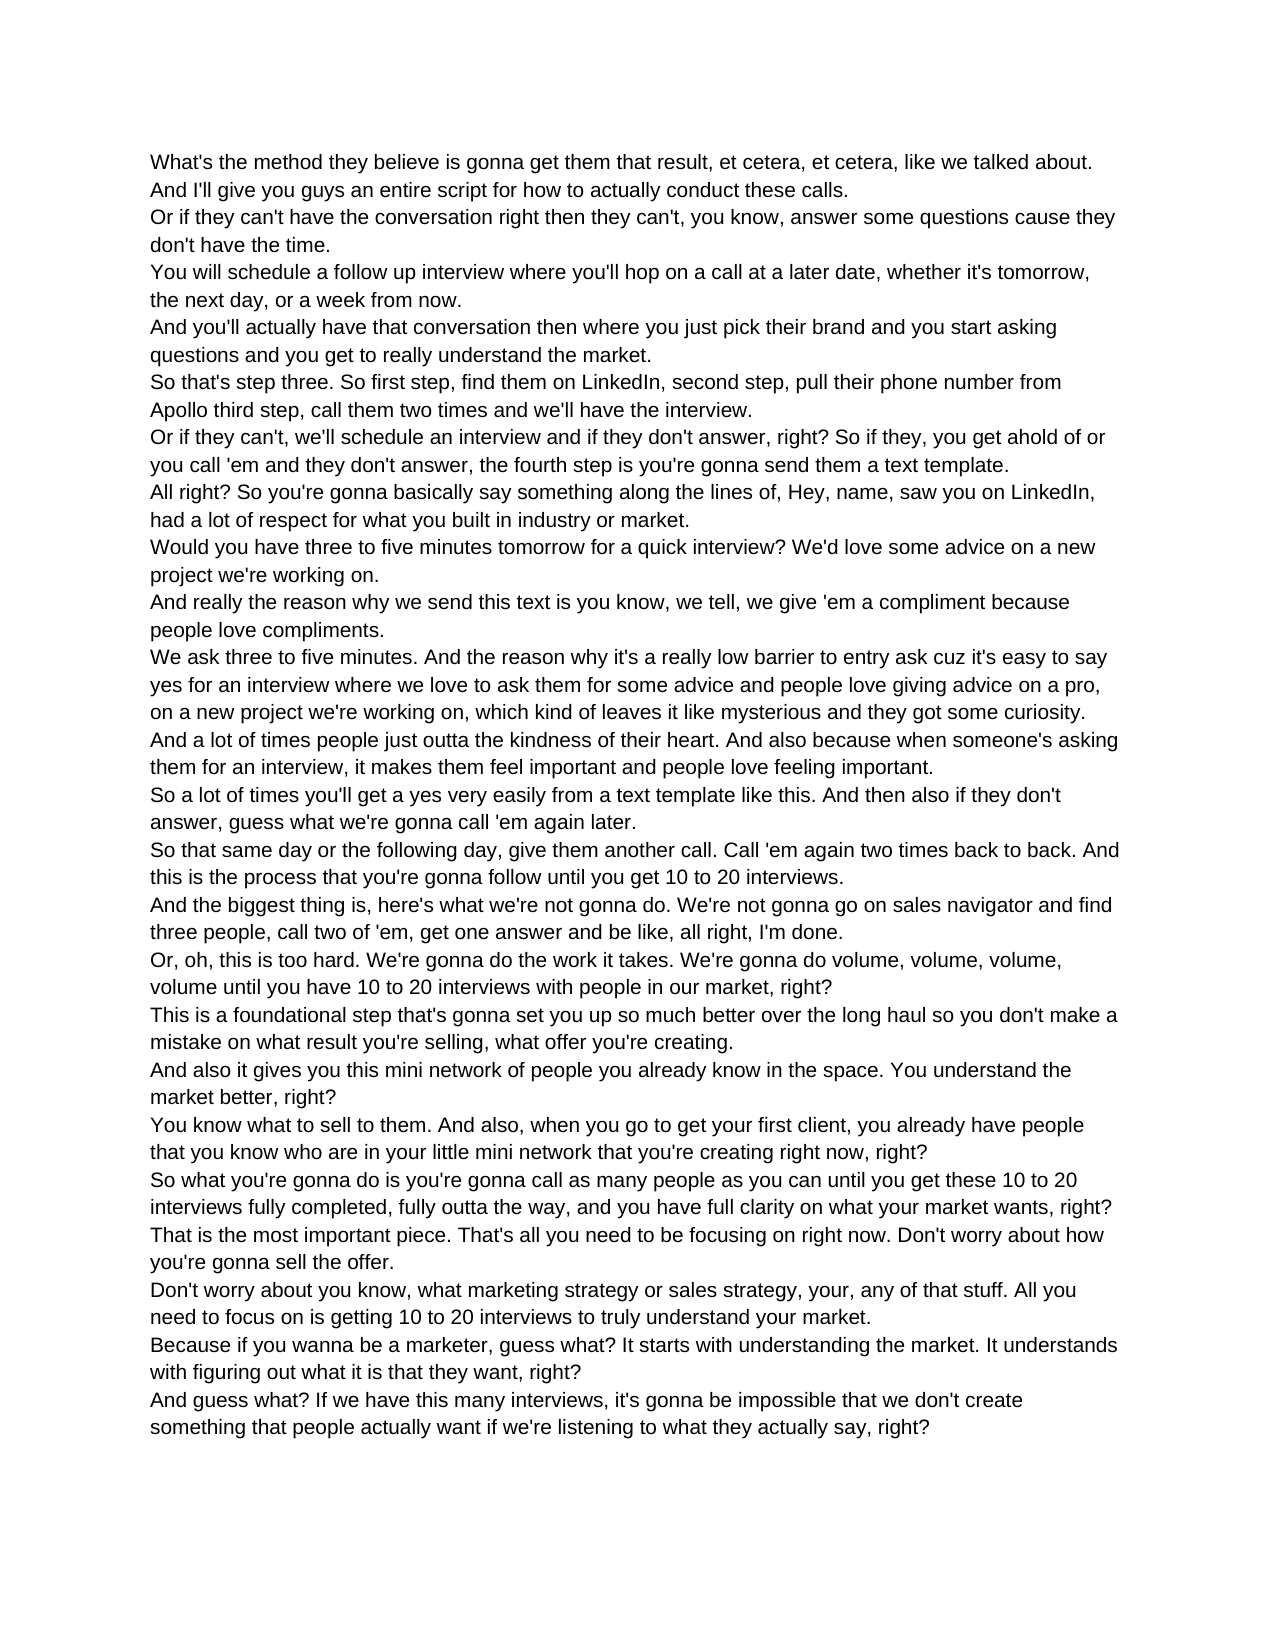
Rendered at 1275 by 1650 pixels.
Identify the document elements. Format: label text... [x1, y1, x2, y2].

text And really the reason why we send this text is you know, we tell, we give 'em a compliment because people love compliments. [150, 590, 1125, 641]
text And you'll actually have that conversation then where you just pick their brand and you start asking questions and you get to really understand the market. [150, 315, 1125, 366]
text Don't worry about you know, what marketing strategy or sales strategy, your, any of that stuff. All you need to focus on is getting 10 to 20 interviews to truly understand your market. [150, 1277, 1125, 1329]
text Or, oh, this is too hard. We're gonna do the work it takes. We're gonna do volume, volume, volume, volume until you have 10 to 20 interviews with people in our market, right? [150, 947, 1125, 999]
text And guess what? If we have this many interviews, it's gonna be impossible that we don't create something that people actually want if we're listening to what they actually say, right? [150, 1387, 1125, 1439]
text You know what to sell to them. And also, when you go to get your first client, you already have people that you know who are in your little mini network that you're creating right now, right? [150, 1112, 1125, 1164]
text We ask three to five minutes. And the reason why it's a really low barrier to entry ask cuz it's easy to say yes for an interview where we love to ask them for some advice and people love giving advice on a pro, on a new project we're working on, which kind of leaves it like mysterious and they got some curiosity. [150, 645, 1125, 724]
text What's the method they believe is gonna get them that result, et cetera, et cetera, like we talked about. And I'll give you guys an entire script for how to actually conduct these calls. [150, 150, 1125, 201]
text And also it gives you this mini network of people you already know in the space. You understand the market better, right? [150, 1057, 1125, 1109]
text So a lot of times you'll get a yes very easily from a text template like this. And then also if they don't answer, guess what we're gonna call 'em again later. [150, 782, 1125, 834]
text And a lot of times people just outta the kindness of their heart. And also because when someone's asking them for an interview, it makes them feel important and people love feeling important. [150, 727, 1125, 779]
text And the biggest thing is, here's what we're not gonna do. We're not gonna go on sales navigator and find three people, call two of 'em, get one answer and be like, all right, I'm done. [150, 892, 1125, 944]
text This is a foundational step that's gonna set you up so much better over the long haul so you don't make a mistake on what result you're selling, what offer you're creating. [150, 1002, 1125, 1054]
text You will schedule a follow up interview where you'll hop on a call at a later date, whether it's tomorrow, the next day, or a week from now. [150, 260, 1125, 311]
text Would you have three to five minutes tomorrow for a quick interview? We'd love some advice on a new project we're working on. [150, 535, 1125, 586]
text So that same day or the following day, give them another call. Call 'em again two times back to back. And this is the process that you're gonna follow until you get 10 to 20 interviews. [150, 837, 1125, 889]
text So that's step three. So first step, find them on LinkedIn, second step, pull their phone number from Apollo third step, call them two times and we'll have the interview. [150, 370, 1125, 421]
text Or if they can't have the conversation right then they can't, you know, answer some questions cause they don't have the time. [150, 205, 1125, 256]
text That is the most important piece. That's all you need to be focusing on right now. Don't worry about how you're gonna sell the offer. [150, 1222, 1125, 1274]
text So what you're gonna do is you're gonna call as many people as you can until you get these 10 to 20 interviews fully completed, fully outta the way, and you have full clarity on what your market wants, right? [150, 1167, 1125, 1219]
text Or if they can't, we'll schedule an interview and if they don't answer, right? So if they, you get ahold of or you call 'em and they don't answer, the fourth step is you're gonna send them a text template. [150, 425, 1125, 476]
text Because if you wanna be a marketer, guess what? It starts with understanding the market. It understands with figuring out what it is that they want, right? [150, 1332, 1125, 1384]
text All right? So you're gonna basically say something along the lines of, Hey, name, saw you on LinkedIn, had a lot of respect for what you built in industry or market. [150, 480, 1125, 531]
